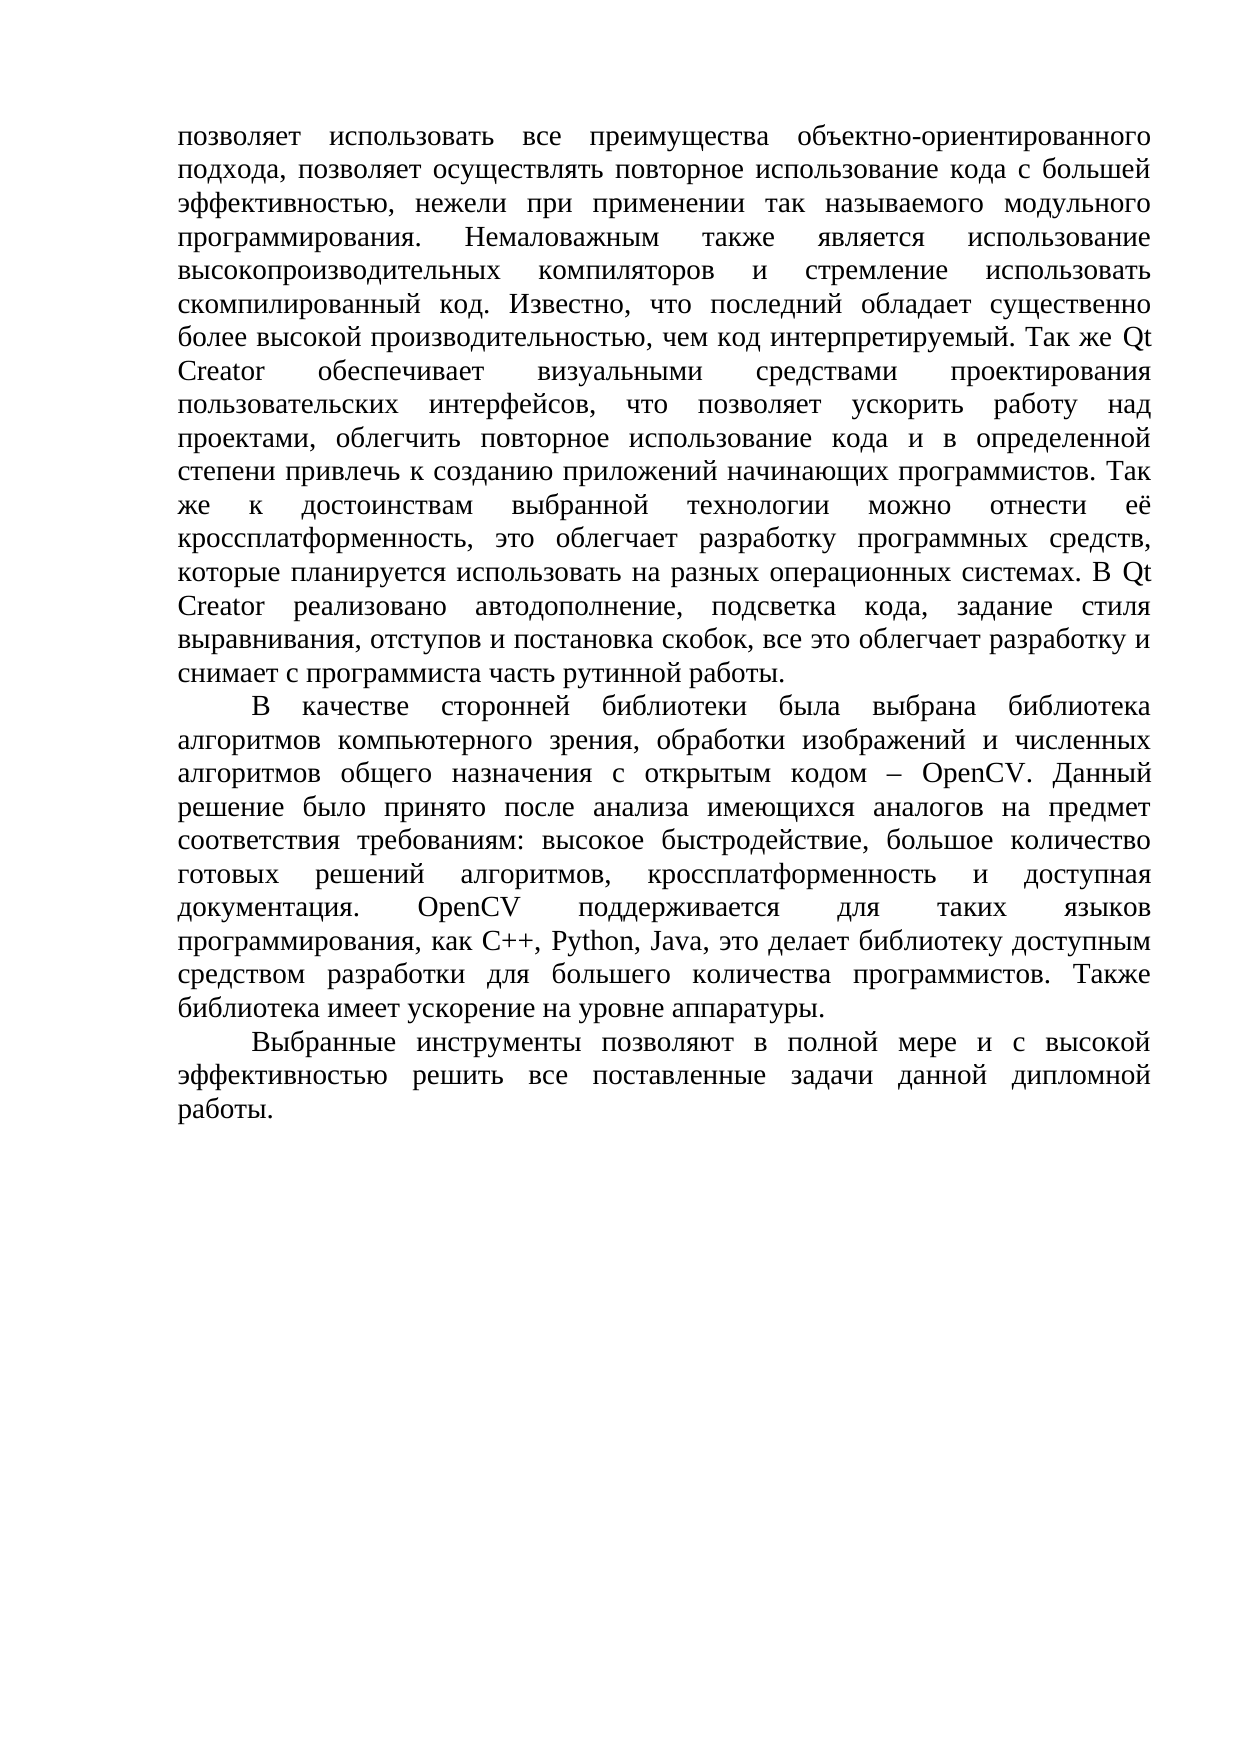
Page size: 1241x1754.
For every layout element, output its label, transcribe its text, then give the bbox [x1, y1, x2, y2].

list Выбранные инструменты позволяют в полной мере и с высокой эффективностью решить все поставленные задачи данной дипломной работы. [177, 1024, 1152, 1124]
list В качестве сторонней библиотеки была выбрана библиотека алгоритмов компьютерного зрения, обработки изображений и численных алгоритмов общего назначения с открытым кодом – OpenCV. Данный решение было принято после анализа имеющихся аналогов на предмет соответствия требованиям: высокое быстродействие, большое количество готовых решений алгоритмов, кроссплатформенность и доступная документация. OpenCV поддерживается для таких языков программирования, как С++, Python, Java, это делает библиотеку доступным средством разработки для большего количества программистов. Также библиотека имеет ускорение на уровне аппаратуры. [177, 688, 1152, 1024]
